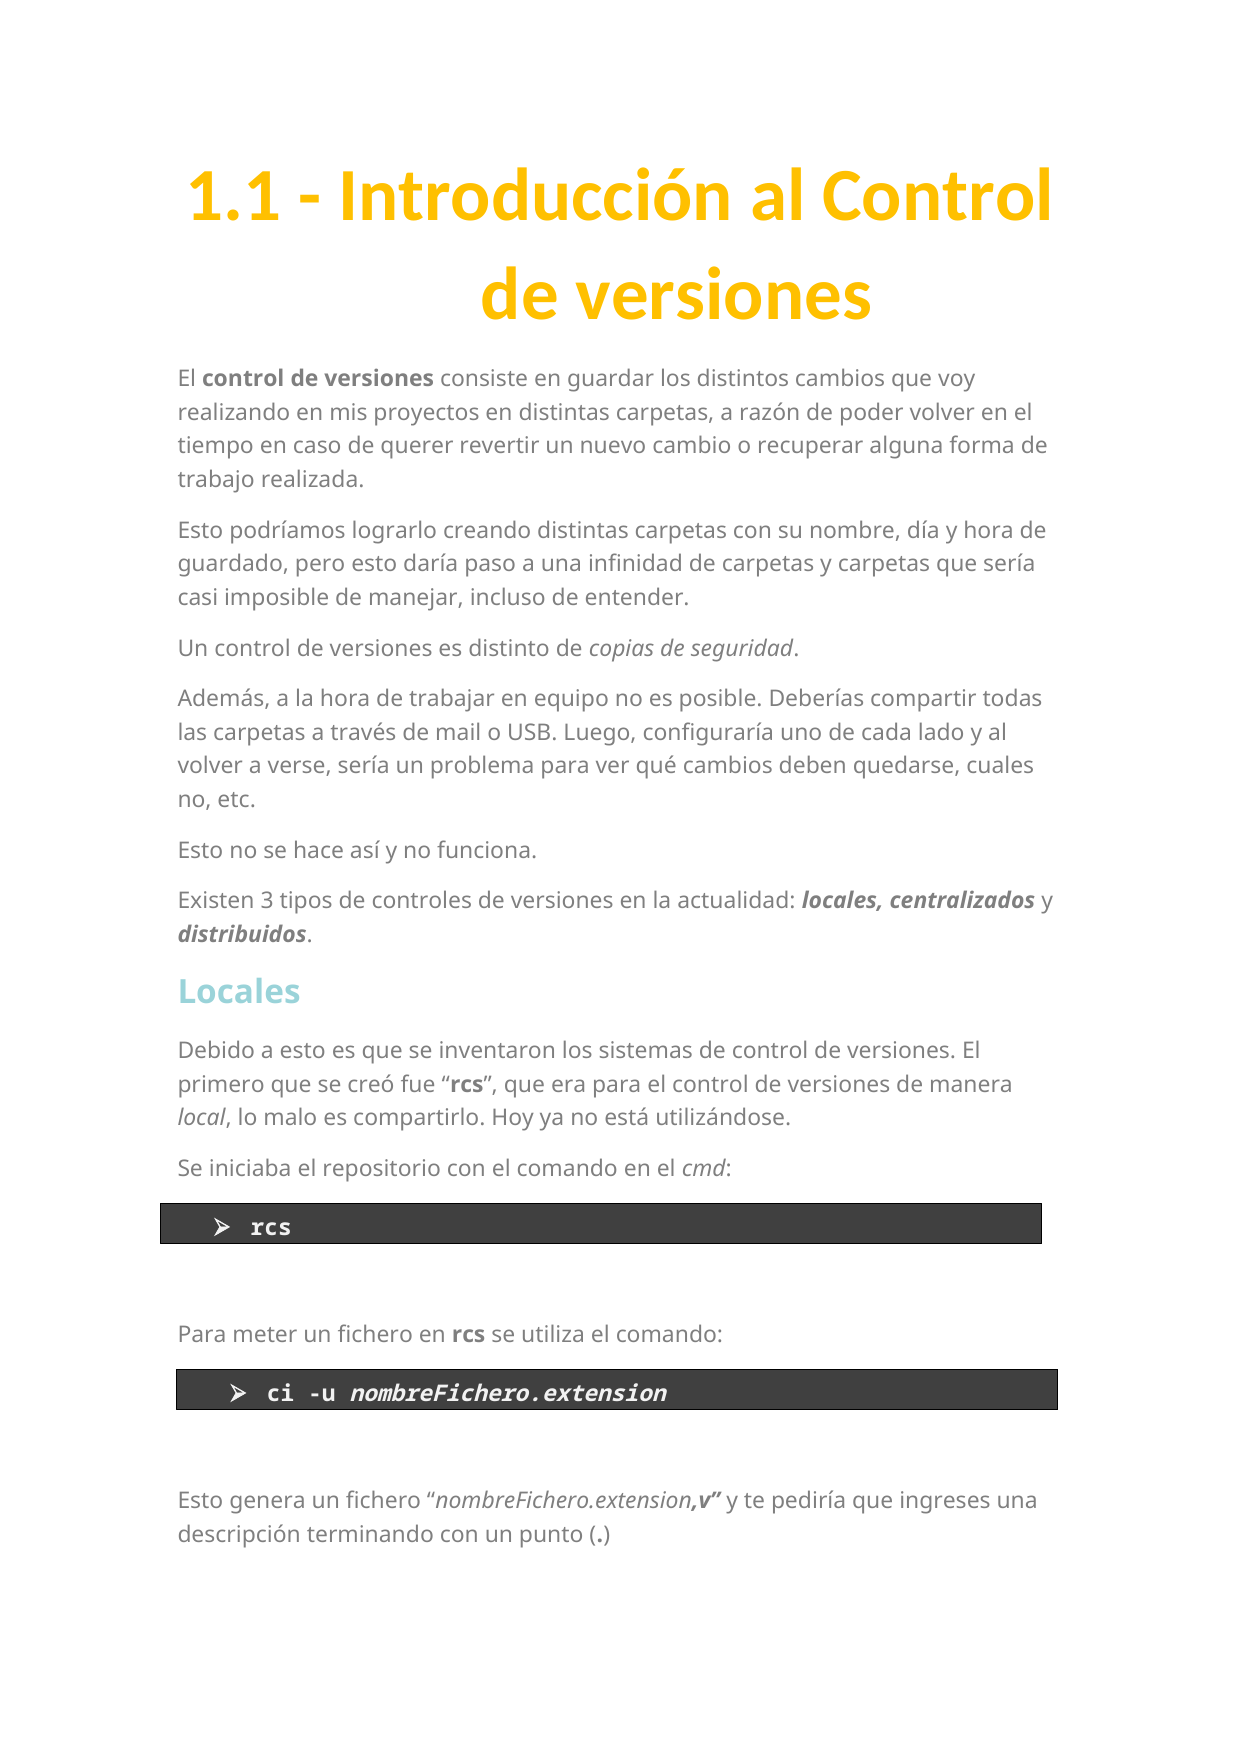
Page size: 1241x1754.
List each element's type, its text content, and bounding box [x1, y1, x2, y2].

text Además, a la hora de trabajar en equipo no es posible. Deberías compartir todas las carpetas a través de mail o USB. Luego, configuraría uno de cada lado y al volver a verse, sería un problema para ver qué cambios deben quedarse, cuales no, etc. [177, 682, 1063, 814]
text Se iniciaba el repositorio con el comando en el cmd: [177, 1152, 1063, 1183]
text Para meter un fichero en rcs se utiliza el comando: [177, 1318, 1063, 1349]
text Esto no se hace así y no funciona. [177, 834, 1063, 865]
text Un control de versiones es distinto de copias de seguridad. [177, 632, 1063, 663]
text Debido a esto es que se inventaron los sistemas de control de versiones. El primero que se creó fue “rcs”, que era para el control de versiones de manera local, lo malo es compartirlo. Hoy ya no está utilizándose. [177, 1034, 1063, 1133]
text Esto podríamos lograrlo creando distintas carpetas con su nombre, día y hora de guardado, pero esto daría paso a una infinidad de carpetas y carpetas que sería casi imposible de manejar, incluso de entender. [177, 514, 1063, 612]
list - Introducción al Control de versiones [177, 148, 1063, 338]
text Existen 3 tipos de controles de versiones en la actualidad: locales, centralizados y distribuidos. [177, 884, 1063, 949]
text Locales [177, 968, 1063, 1014]
text Esto genera un fichero “nombreFichero.extension,v” y te pediría que ingreses una descripción terminando con un punto (.) [177, 1484, 1063, 1549]
text El control de versiones consiste en guardar los distintos cambios que voy realizando en mis proyectos en distintas carpetas, a razón de poder volver en el tiempo en caso de querer revertir un nuevo cambio o recuperar alguna forma de trabajo realizada. [177, 362, 1063, 494]
